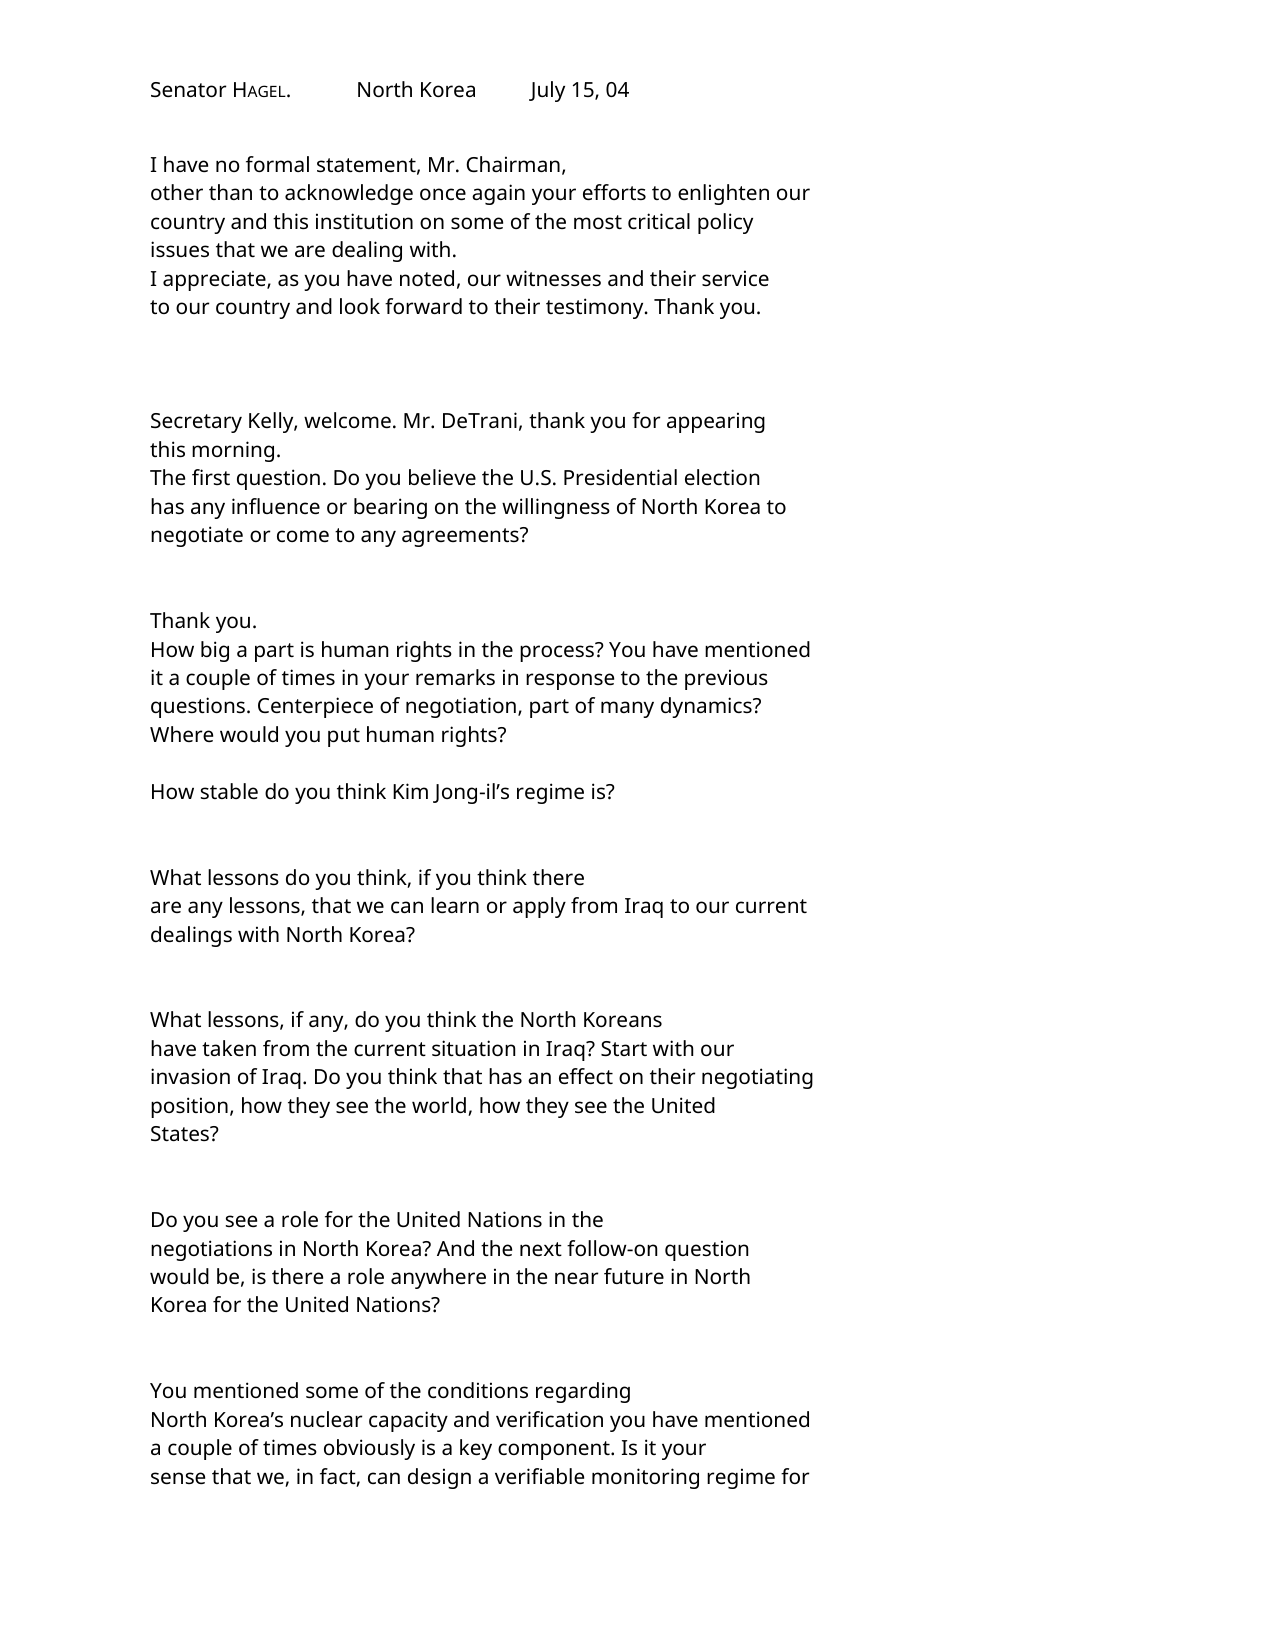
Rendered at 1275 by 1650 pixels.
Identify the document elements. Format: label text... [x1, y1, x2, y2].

text What lessons, if any, do you think the North Koreans [150, 1006, 1125, 1034]
text How big a part is human rights in the process? You have mentioned [150, 635, 1125, 663]
text What lessons do you think, if you think there [150, 863, 1125, 891]
text invasion of Iraq. Do you think that has an effect on their negotiating [150, 1062, 1125, 1091]
text have taken from the current situation in Iraq? Start with our [150, 1034, 1125, 1062]
text States? [150, 1119, 1125, 1148]
text negotiate or come to any agreements? [150, 520, 1125, 549]
text Thank you. [150, 606, 1125, 635]
text How stable do you think Kim Jong-il’s regime is? [150, 777, 1125, 805]
text to our country and look forward to their testimony. Thank you. [150, 292, 1125, 321]
text questions. Centerpiece of negotiation, part of many dynamics? [150, 692, 1125, 720]
text Do you see a role for the United Nations in the [150, 1205, 1125, 1234]
text negotiations in North Korea? And the next follow-on question [150, 1234, 1125, 1262]
text sense that we, in fact, can design a verifiable monitoring regime for [150, 1462, 1125, 1490]
text I have no formal statement, Mr. Chairman, [150, 150, 1125, 178]
text The first question. Do you believe the U.S. Presidential election [150, 463, 1125, 492]
text dealings with North Korea? [150, 920, 1125, 948]
text I appreciate, as you have noted, our witnesses and their service [150, 264, 1125, 292]
text country and this institution on some of the most critical policy [150, 207, 1125, 235]
text Korea for the United Nations? [150, 1291, 1125, 1319]
text You mentioned some of the conditions regarding [150, 1377, 1125, 1405]
text has any influence or bearing on the willingness of North Korea to [150, 492, 1125, 520]
text it a couple of times in your remarks in response to the previous [150, 663, 1125, 692]
text Secretary Kelly, welcome. Mr. DeTrani, thank you for appearing [150, 407, 1125, 435]
text issues that we are dealing with. [150, 235, 1125, 264]
text this morning. [150, 435, 1125, 463]
text North Korea’s nuclear capacity and verification you have mentioned [150, 1405, 1125, 1433]
text would be, is there a role anywhere in the near future in North [150, 1262, 1125, 1291]
text a couple of times obviously is a key component. Is it your [150, 1433, 1125, 1462]
text are any lessons, that we can learn or apply from Iraq to our current [150, 891, 1125, 920]
text other than to acknowledge once again your efforts to enlighten our [150, 178, 1125, 207]
text Where would you put human rights? [150, 720, 1125, 748]
text position, how they see the world, how they see the United [150, 1091, 1125, 1119]
